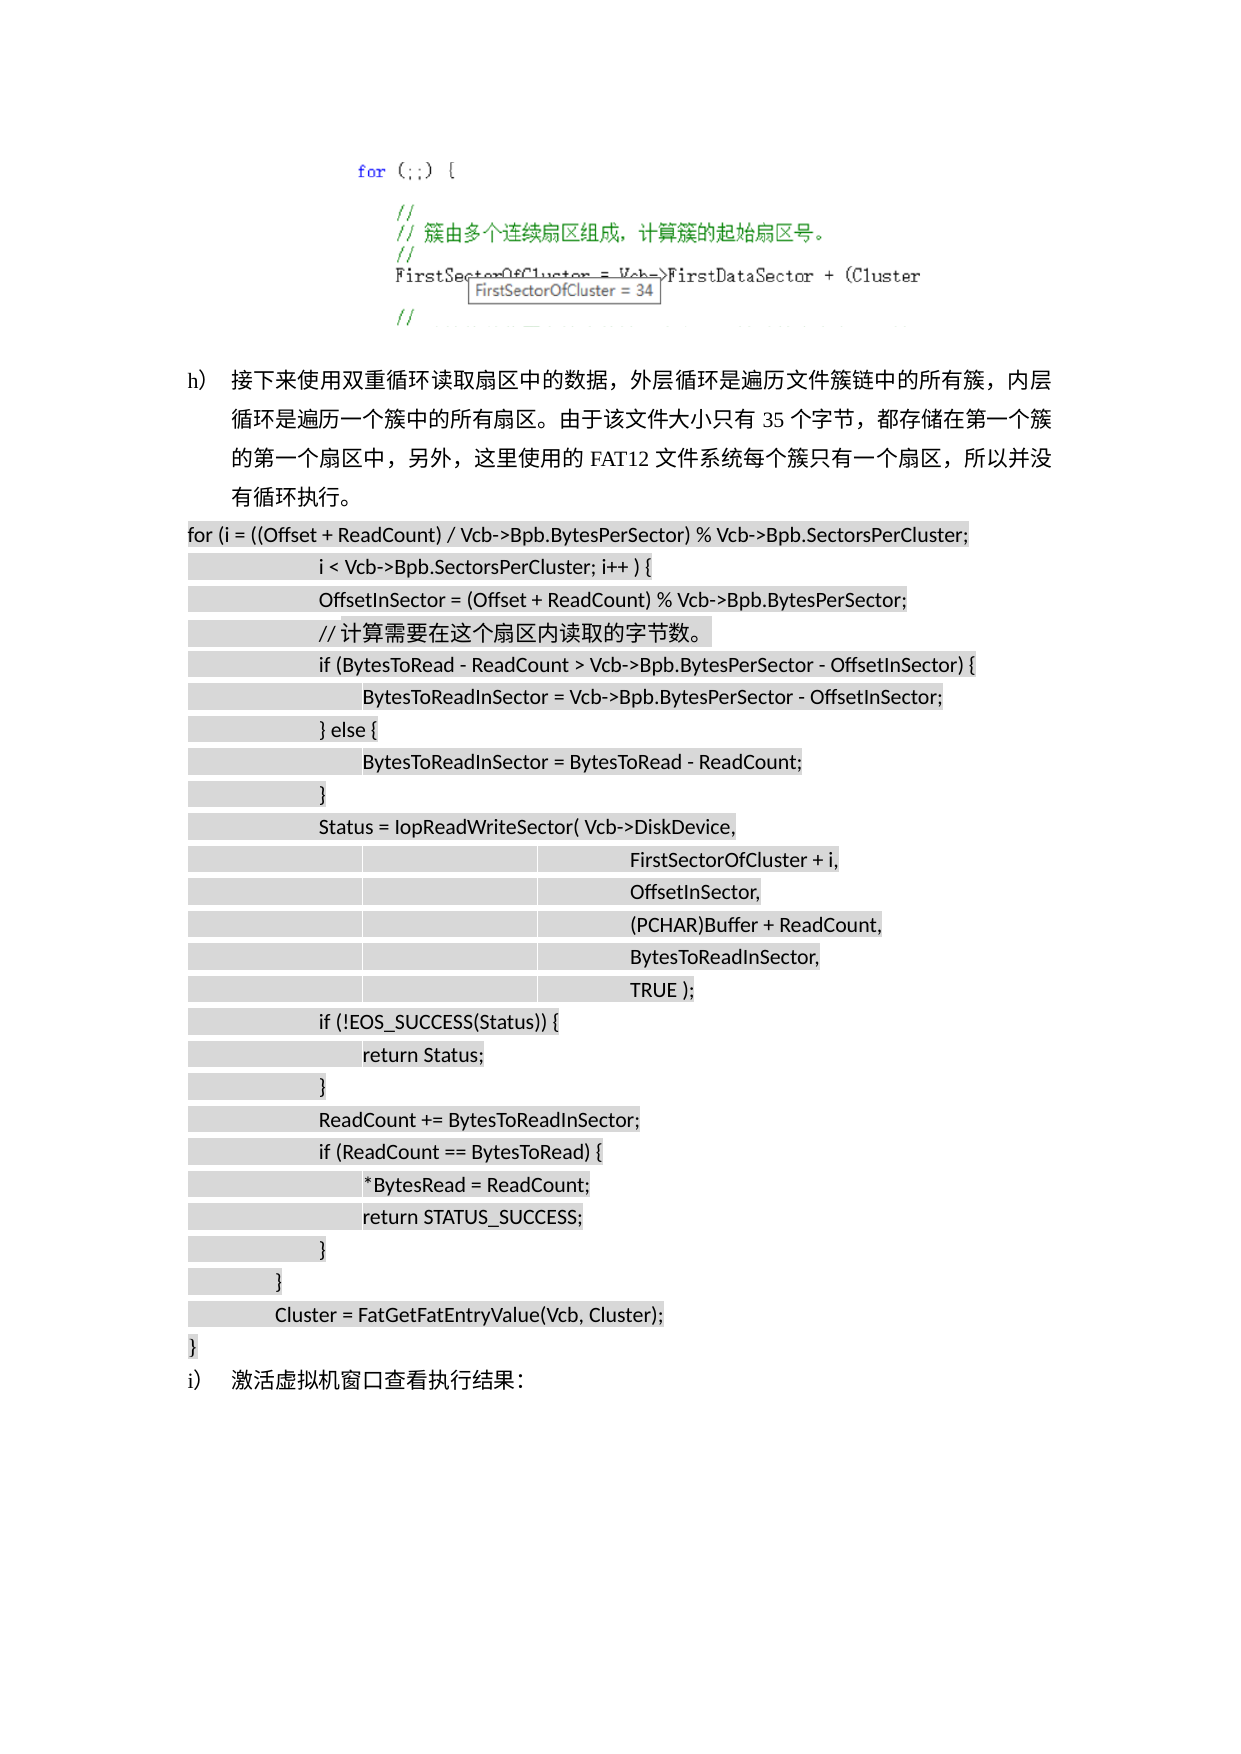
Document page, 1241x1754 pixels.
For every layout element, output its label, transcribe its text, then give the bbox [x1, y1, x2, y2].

text OffsetInSector = (Offset + ReadCount) % Vcb->Bpb.BytesPerSector; [187, 583, 1053, 615]
text BytesToReadInSector, [187, 940, 1053, 973]
text ReadCount += BytesToReadInSector; [187, 1103, 1053, 1135]
text return Status; [187, 1038, 1053, 1070]
text } else { [187, 713, 1053, 745]
text Status = IopReadWriteSector( Vcb->DiskDevice, [187, 810, 1053, 843]
text } [187, 1233, 1053, 1265]
text for (i = ((Offset + ReadCount) / Vcb->Bpb.BytesPerSector) % Vcb->Bpb.SectorsPerCluster; [187, 518, 1053, 550]
text Cluster = FatGetFatEntryValue(Vcb, Cluster); [187, 1298, 1053, 1330]
list 接下来使用双重循环读取扇区中的数据，外层循环是遍历文件簇链中的所有簇，内层循环是遍历一个簇中的所有扇区。由于该文件大小只有 35 个字节，都存储在第一个簇的第一个扇区中，另外，这里使用的 FAT12 文件系统每个簇只有一个扇区，所以并没有循环执行。 [187, 362, 1053, 512]
text if (BytesToRead - ReadCount > Vcb->Bpb.BytesPerSector - OffsetInSector) { [187, 648, 1053, 680]
text } [187, 1330, 1053, 1363]
text (PCHAR)Buffer + ReadCount, [187, 908, 1053, 940]
text } [187, 778, 1053, 810]
text i < Vcb->Bpb.SectorsPerCluster; i++ ) { [187, 550, 1053, 583]
text FirstSectorOfCluster + i, [187, 843, 1053, 875]
text TRUE ); [187, 973, 1053, 1005]
text BytesToReadInSector = BytesToRead - ReadCount; [187, 745, 1053, 778]
text OffsetInSector, [187, 875, 1053, 908]
text *BytesRead = ReadCount; [187, 1168, 1053, 1200]
text } [187, 1265, 1053, 1298]
text // 计算需要在这个扇区内读取的字节数。 [187, 615, 1053, 648]
list 激活虚拟机窗口查看执行结果： [187, 1363, 1053, 1395]
text BytesToReadInSector = Vcb->Bpb.BytesPerSector - OffsetInSector; [187, 680, 1053, 713]
picture [320, 162, 921, 327]
text if (ReadCount == BytesToRead) { [187, 1135, 1053, 1168]
text if (!EOS_SUCCESS(Status)) { [187, 1005, 1053, 1038]
text return STATUS_SUCCESS; [187, 1200, 1053, 1233]
text } [187, 1070, 1053, 1103]
